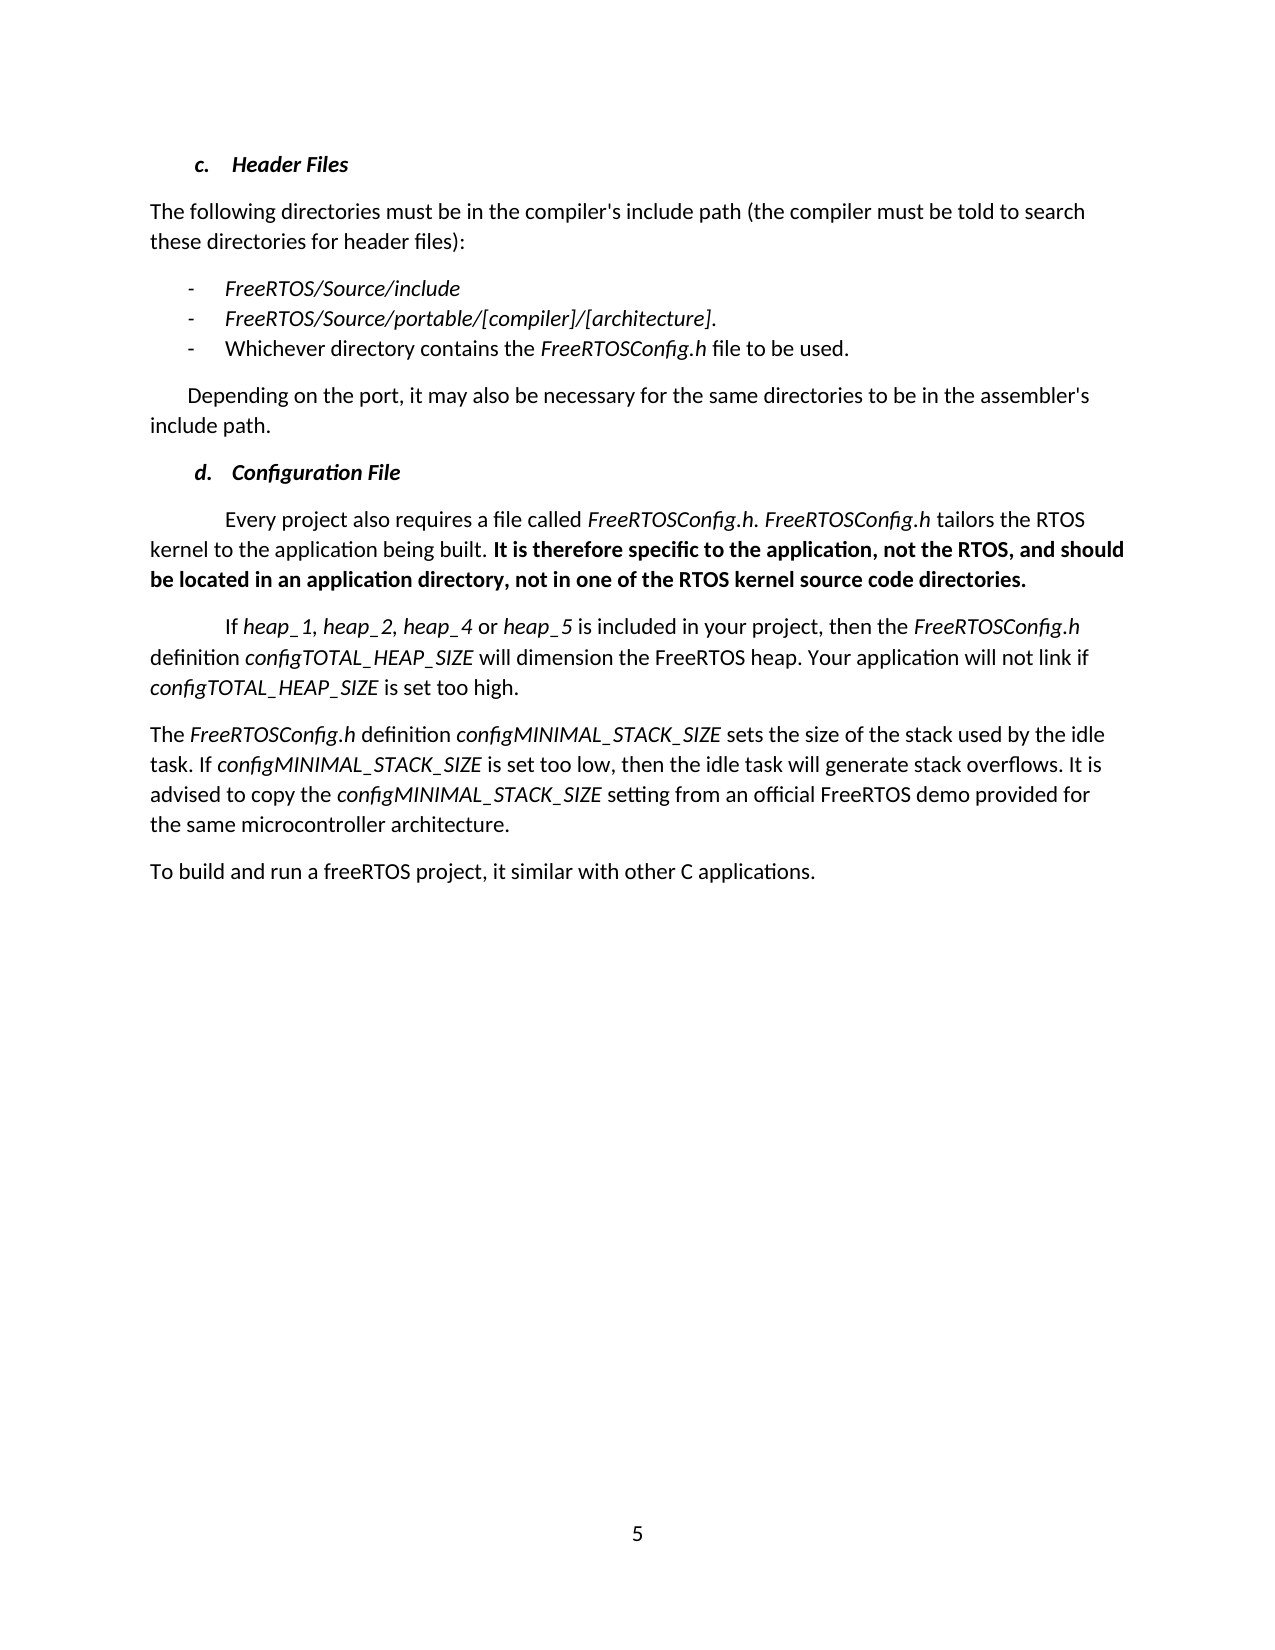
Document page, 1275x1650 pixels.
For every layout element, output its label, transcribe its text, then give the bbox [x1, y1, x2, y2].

text The following directories must be in the compiler's include path (the compiler must be told to search these directories for header files): [150, 197, 1125, 255]
list Whichever directory contains the FreeRTOSConfig.h file to be used. [187, 334, 1125, 362]
list FreeRTOS/Source/portable/[compiler]/[architecture]. [187, 304, 1125, 332]
text Depending on the port, it may also be necessary for the same directories to be in the assembler's include path. [150, 381, 1125, 439]
list Configuration File [194, 458, 1125, 486]
text If heap_1, heap_2, heap_4 or heap_5 is included in your project, then the FreeRTOSConfig.h definition configTOTAL_HEAP_SIZE will dimension the FreeRTOS heap. Your application will not link if configTOTAL_HEAP_SIZE is set too high. [150, 612, 1125, 701]
list Header Files [194, 150, 1125, 178]
text Every project also requires a file called FreeRTOSConfig.h. FreeRTOSConfig.h tailors the RTOS kernel to the application being built. It is therefore specific to the application, not the RTOS, and should be located in an application directory, not in one of the RTOS kernel source code directories. [150, 505, 1125, 594]
text To build and run a freeRTOS project, it similar with other C applications. [150, 857, 1125, 885]
list FreeRTOS/Source/include [187, 274, 1125, 302]
text The FreeRTOSConfig.h definition configMINIMAL_STACK_SIZE sets the size of the stack used by the idle task. If configMINIMAL_STACK_SIZE is set too low, then the idle task will generate stack overflows. It is advised to copy the configMINIMAL_STACK_SIZE setting from an official FreeRTOS demo provided for the same microcontroller architecture. [150, 720, 1125, 838]
